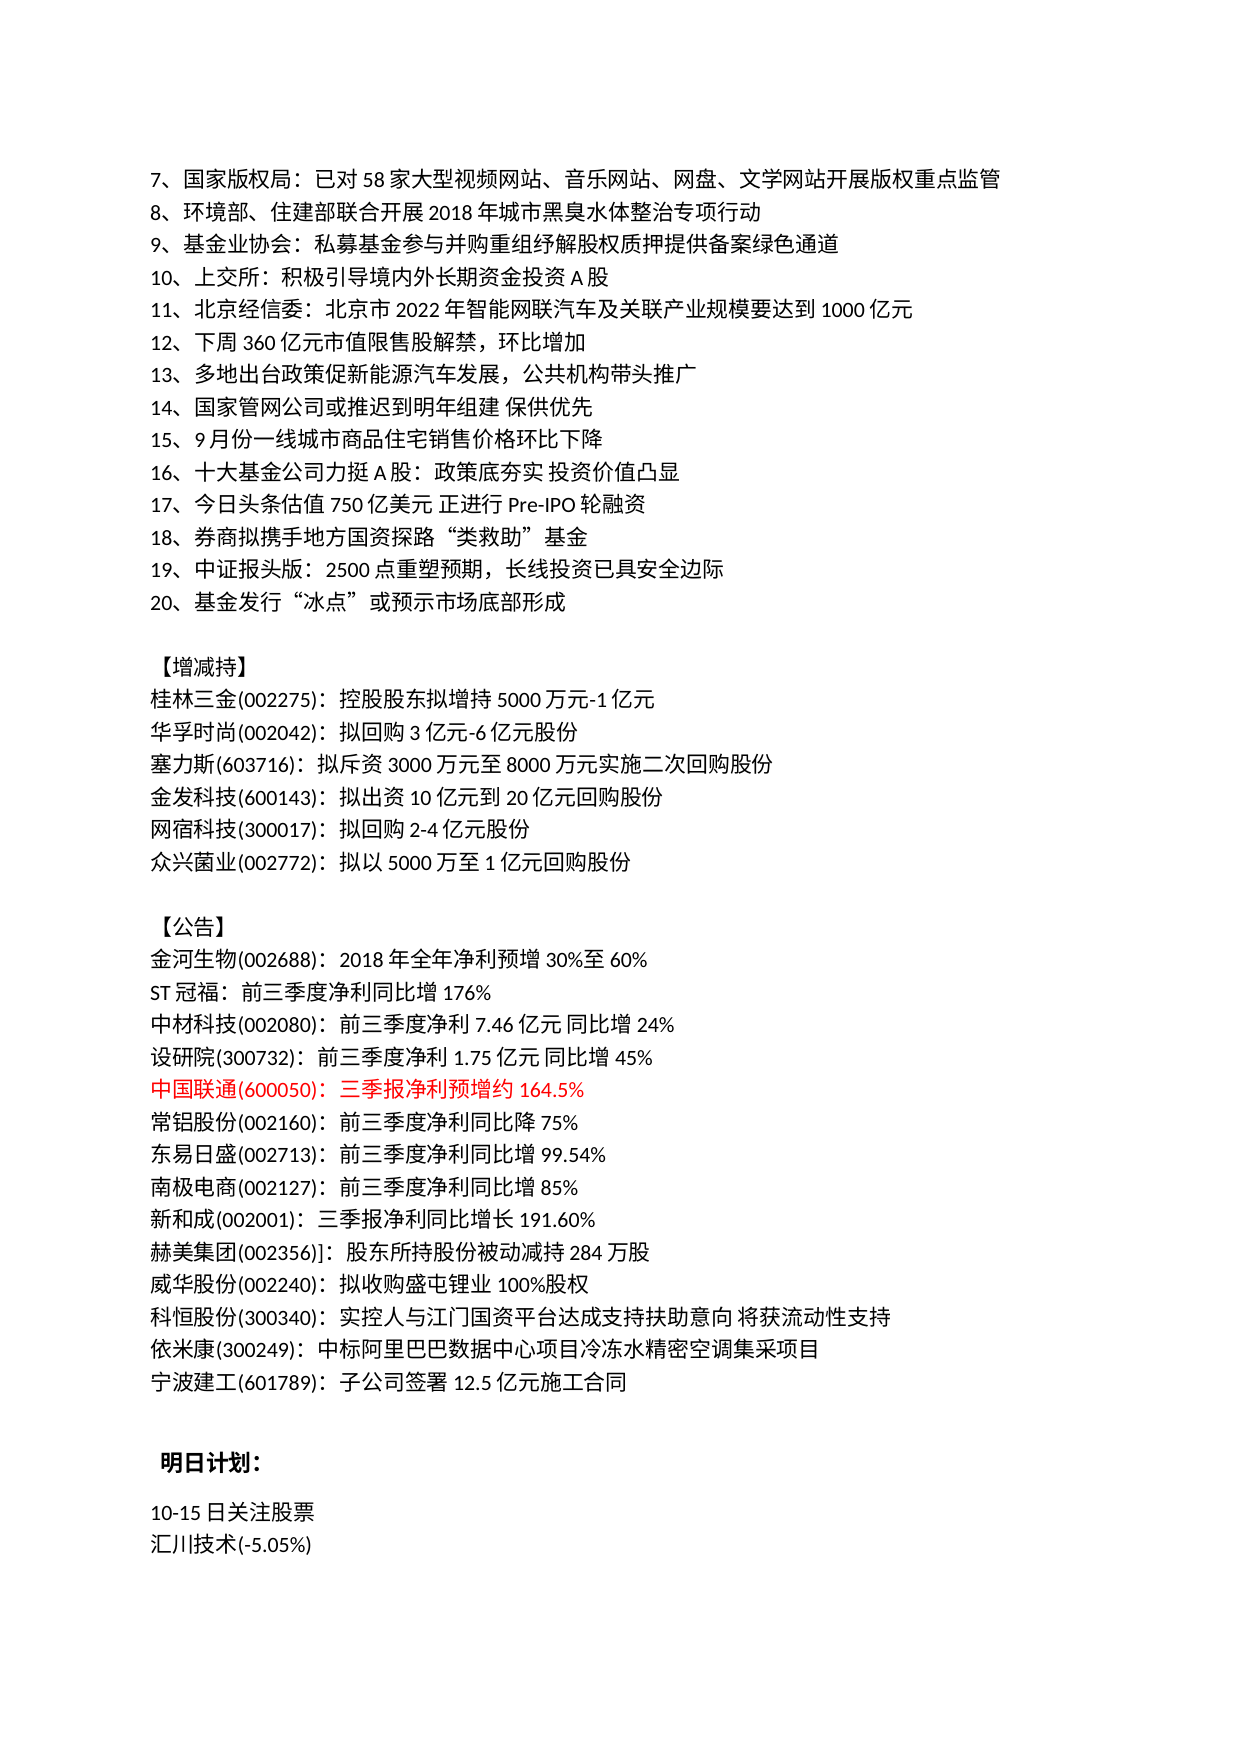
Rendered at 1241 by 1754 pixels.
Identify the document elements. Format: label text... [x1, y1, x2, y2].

text 16、十大基金公司力挺A股：政策底夯实 投资价值凸显 [150, 454, 1090, 487]
text ST冠福：前三季度净利同比增176% [150, 974, 1090, 1007]
text 12、下周360亿元市值限售股解禁，环比增加 [150, 324, 1090, 357]
text 依米康(300249)：中标阿里巴巴数据中心项目冷冻水精密空调集采项目 [150, 1332, 1090, 1364]
text 科恒股份(300340)：实控人与江门国资平台达成支持扶助意向 将获流动性支持 [150, 1299, 1090, 1332]
text 20、基金发行“冰点”或预示市场底部形成 [150, 584, 1090, 617]
text 网宿科技(300017)：拟回购2-4亿元股份 [150, 812, 1090, 844]
text 10、上交所：积极引导境内外长期资金投资A股 [150, 259, 1090, 292]
text 中国联通(600050)：三季报净利预增约164.5% [150, 1072, 1090, 1104]
text 10-15日关注股票 [150, 1494, 1090, 1527]
text 常铝股份(002160)：前三季度净利同比降75% [150, 1104, 1090, 1137]
text 设研院(300732)：前三季度净利1.75亿元 同比增45% [150, 1039, 1090, 1072]
text 新和成(002001)：三季报净利同比增长191.60% [150, 1202, 1090, 1234]
text 汇川技术(-5.05%) [150, 1527, 1090, 1559]
text 华孚时尚(002042)：拟回购3亿元-6亿元股份 [150, 714, 1090, 747]
text 15、9月份一线城市商品住宅销售价格环比下降 [150, 422, 1090, 454]
text 赫美集团(002356)]：股东所持股份被动减持284万股 [150, 1234, 1090, 1267]
text 中材科技(002080)：前三季度净利7.46亿元 同比增24% [150, 1007, 1090, 1039]
text 13、多地出台政策促新能源汽车发展，公共机构带头推广 [150, 357, 1090, 389]
text 【公告】 [150, 909, 1090, 942]
text 9、基金业协会：私募基金参与并购重组纾解股权质押提供备案绿色通道 [150, 227, 1090, 259]
text 18、券商拟携手地方国资探路“类救助”基金 [150, 519, 1090, 552]
text 11、北京经信委：北京市2022年智能网联汽车及关联产业规模要达到1000亿元 [150, 292, 1090, 324]
text 众兴菌业(002772)：拟以5000万至1亿元回购股份 [150, 844, 1090, 877]
text 7、国家版权局：已对58家大型视频网站、音乐网站、网盘、文学网站开展版权重点监管 [150, 162, 1090, 194]
text 宁波建工(601789)：子公司签署12.5亿元施工合同 [150, 1364, 1090, 1397]
text 南极电商(002127)：前三季度净利同比增85% [150, 1169, 1090, 1202]
text 14、国家管网公司或推迟到明年组建 保供优先 [150, 389, 1090, 422]
text 19、中证报头版：2500点重塑预期，长线投资已具安全边际 [150, 552, 1090, 584]
text 【增减持】 [150, 649, 1090, 682]
text 桂林三金(002275)：控股股东拟增持5000万元-1亿元 [150, 682, 1090, 714]
text 金河生物(002688)：2018年全年净利预增30%至60% [150, 942, 1090, 974]
text 塞力斯(603716)：拟斥资3000万元至8000万元实施二次回购股份 [150, 747, 1090, 779]
text 17、今日头条估值750亿美元 正进行Pre-IPO轮融资 [150, 487, 1090, 519]
text 8、环境部、住建部联合开展2018年城市黑臭水体整治专项行动 [150, 194, 1090, 227]
text 明日计划： [150, 1429, 1090, 1494]
text 威华股份(002240)：拟收购盛屯锂业100%股权 [150, 1267, 1090, 1299]
text 东易日盛(002713)：前三季度净利同比增99.54% [150, 1137, 1090, 1169]
text 金发科技(600143)：拟出资10亿元到20亿元回购股份 [150, 779, 1090, 812]
